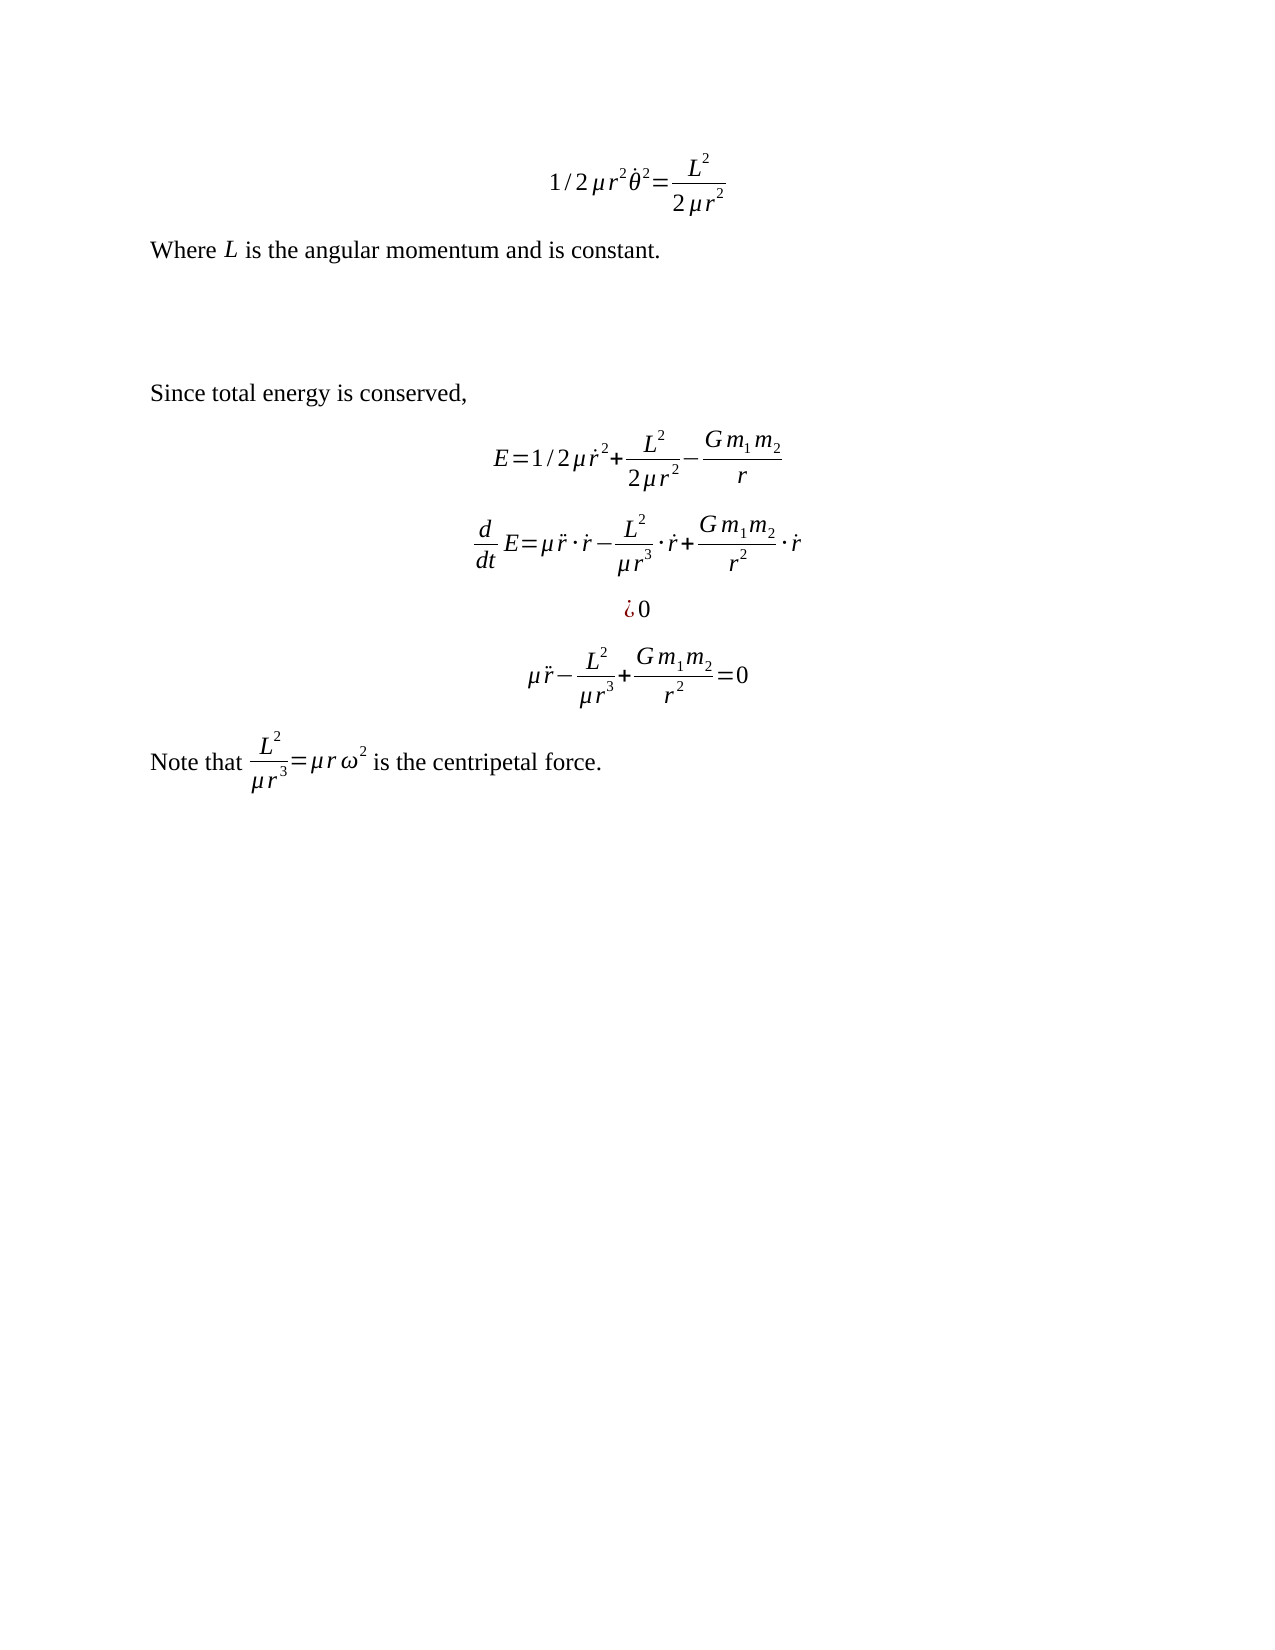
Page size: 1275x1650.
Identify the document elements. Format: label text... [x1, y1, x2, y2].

text Where is the angular momentum and is constant. [150, 235, 1125, 264]
text Since total energy is conserved, [150, 378, 1125, 407]
text Note that is the centripetal force. [150, 728, 1125, 794]
